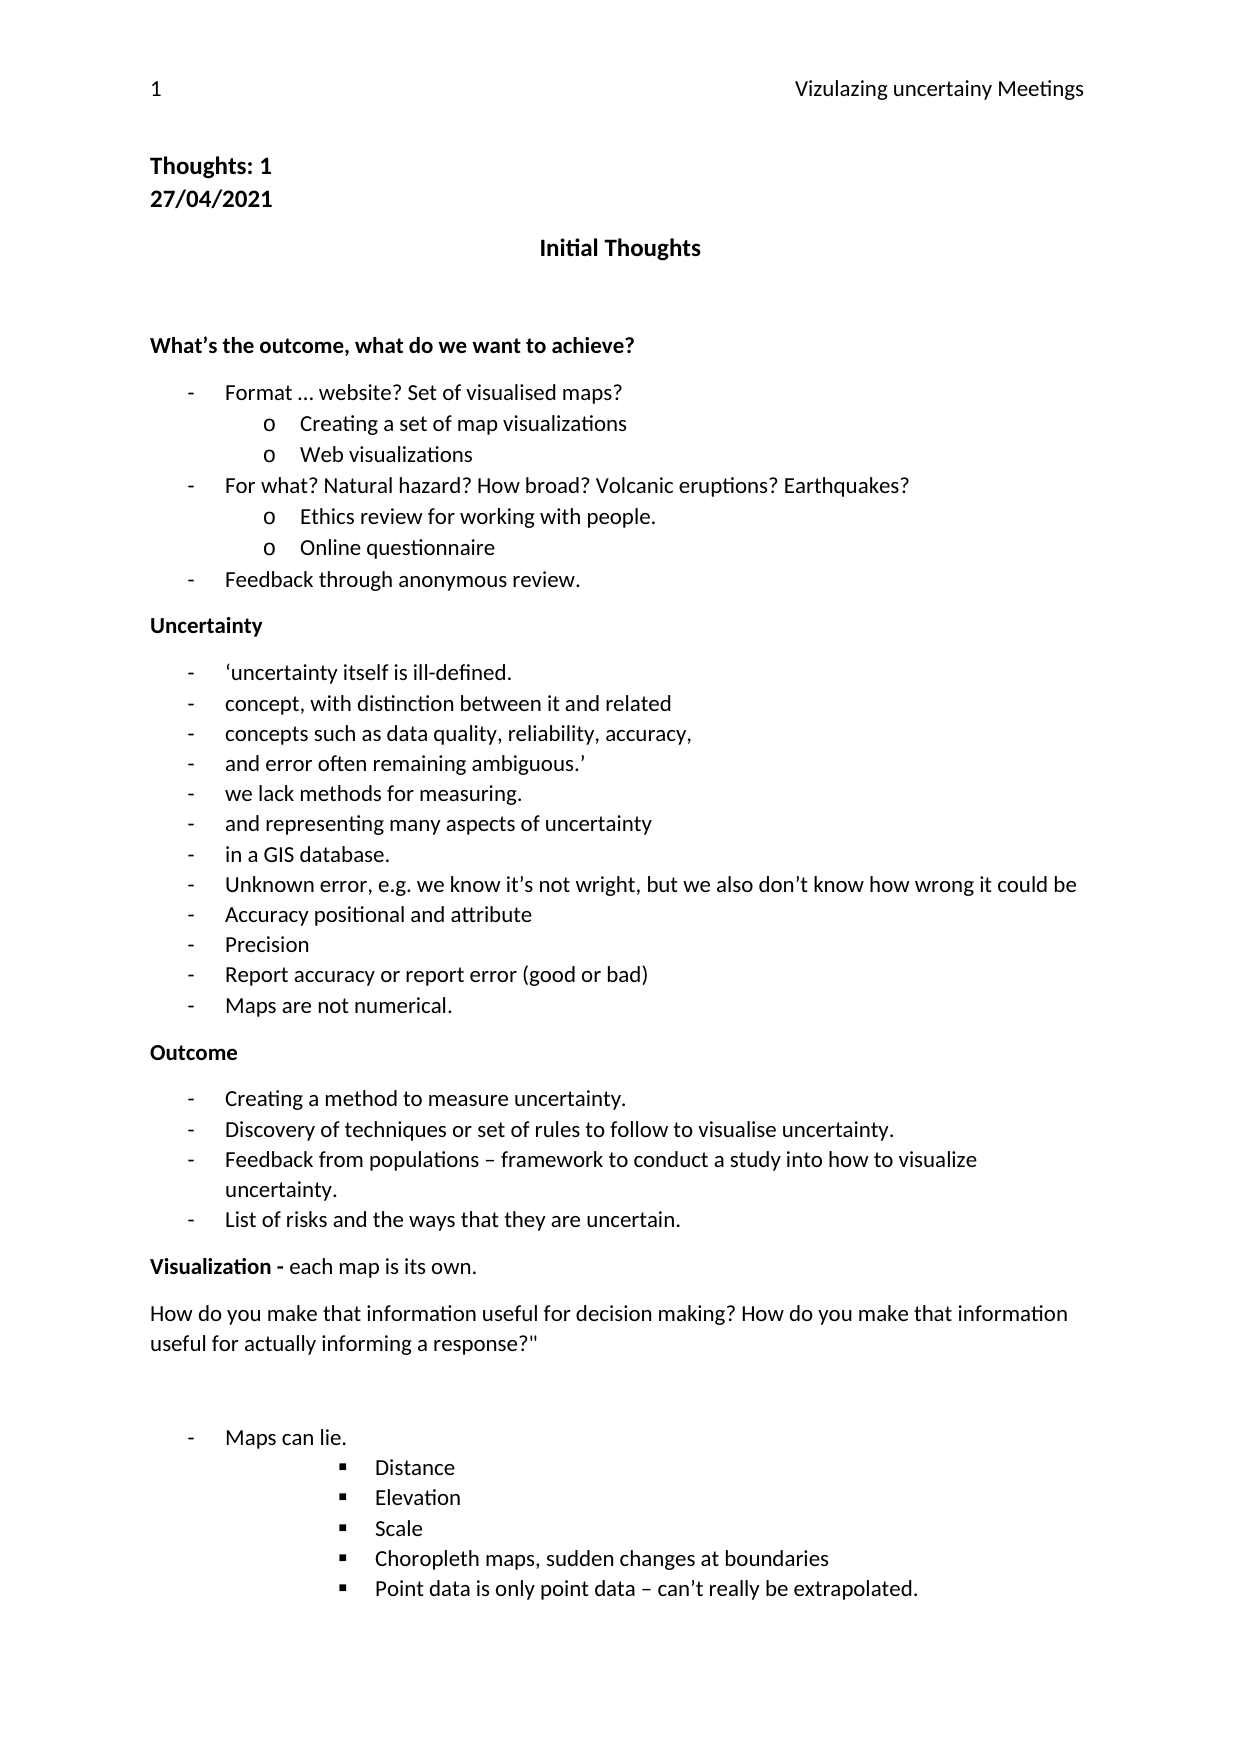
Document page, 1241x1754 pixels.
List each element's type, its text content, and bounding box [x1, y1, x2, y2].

list we lack methods for measuring. [187, 779, 1090, 807]
text Visualization - each map is its own. [150, 1252, 1090, 1280]
list Maps can lie. [187, 1423, 1090, 1451]
list Feedback from populations – framework to conduct a study into how to visualize uncertainty. [187, 1145, 1090, 1203]
text Thoughts: 1 27/04/2021 [150, 150, 1090, 213]
list For what? Natural hazard? How broad? Volcanic eruptions? Earthquakes? [187, 472, 1090, 500]
list Choropleth maps, sudden changes at boundaries [337, 1544, 1090, 1572]
list Report accuracy or report error (good or bad) [187, 961, 1090, 989]
list Scale [337, 1514, 1090, 1542]
list Ethics review for working with people. [262, 502, 1090, 531]
list Unknown error, e.g. we know it’s not wright, but we also don’t know how wrong it could be [187, 870, 1090, 898]
list Online questionnaire [262, 533, 1090, 562]
list concepts such as data quality, reliability, accuracy, [187, 719, 1090, 747]
list List of risks and the ways that they are uncertain. [187, 1205, 1090, 1233]
list Creating a set of map visualizations [262, 409, 1090, 438]
list Web visualizations [262, 440, 1090, 469]
list Maps are not numerical. [187, 991, 1090, 1019]
list and representing many aspects of uncertainty [187, 809, 1090, 838]
list Point data is only point data – can’t really be extrapolated. [337, 1574, 1090, 1602]
text Initial Thoughts [150, 232, 1090, 263]
list and error often remaining ambiguous.’ [187, 749, 1090, 777]
list in a GIS database. [187, 840, 1090, 868]
list Feedback through anonymous review. [187, 565, 1090, 593]
text What’s the outcome, what do we want to achieve? [150, 332, 1090, 360]
list Distance [337, 1453, 1090, 1481]
list Precision [187, 930, 1090, 958]
list Accuracy positional and attribute [187, 900, 1090, 928]
text How do you make that information useful for decision making? How do you make that information useful for actually informing a response?" [150, 1299, 1090, 1357]
list Creating a method to measure uncertainty. [187, 1084, 1090, 1113]
list Format … website? Set of visualised maps? [187, 378, 1090, 407]
list concept, with distinction between it and related [187, 689, 1090, 717]
text Outcome [150, 1038, 1090, 1066]
text Uncertainty [150, 612, 1090, 640]
list Discovery of techniques or set of rules to follow to visualise uncertainty. [187, 1115, 1090, 1143]
list ‘uncertainty itself is ill-defined. [187, 658, 1090, 687]
list Elevation [337, 1483, 1090, 1512]
